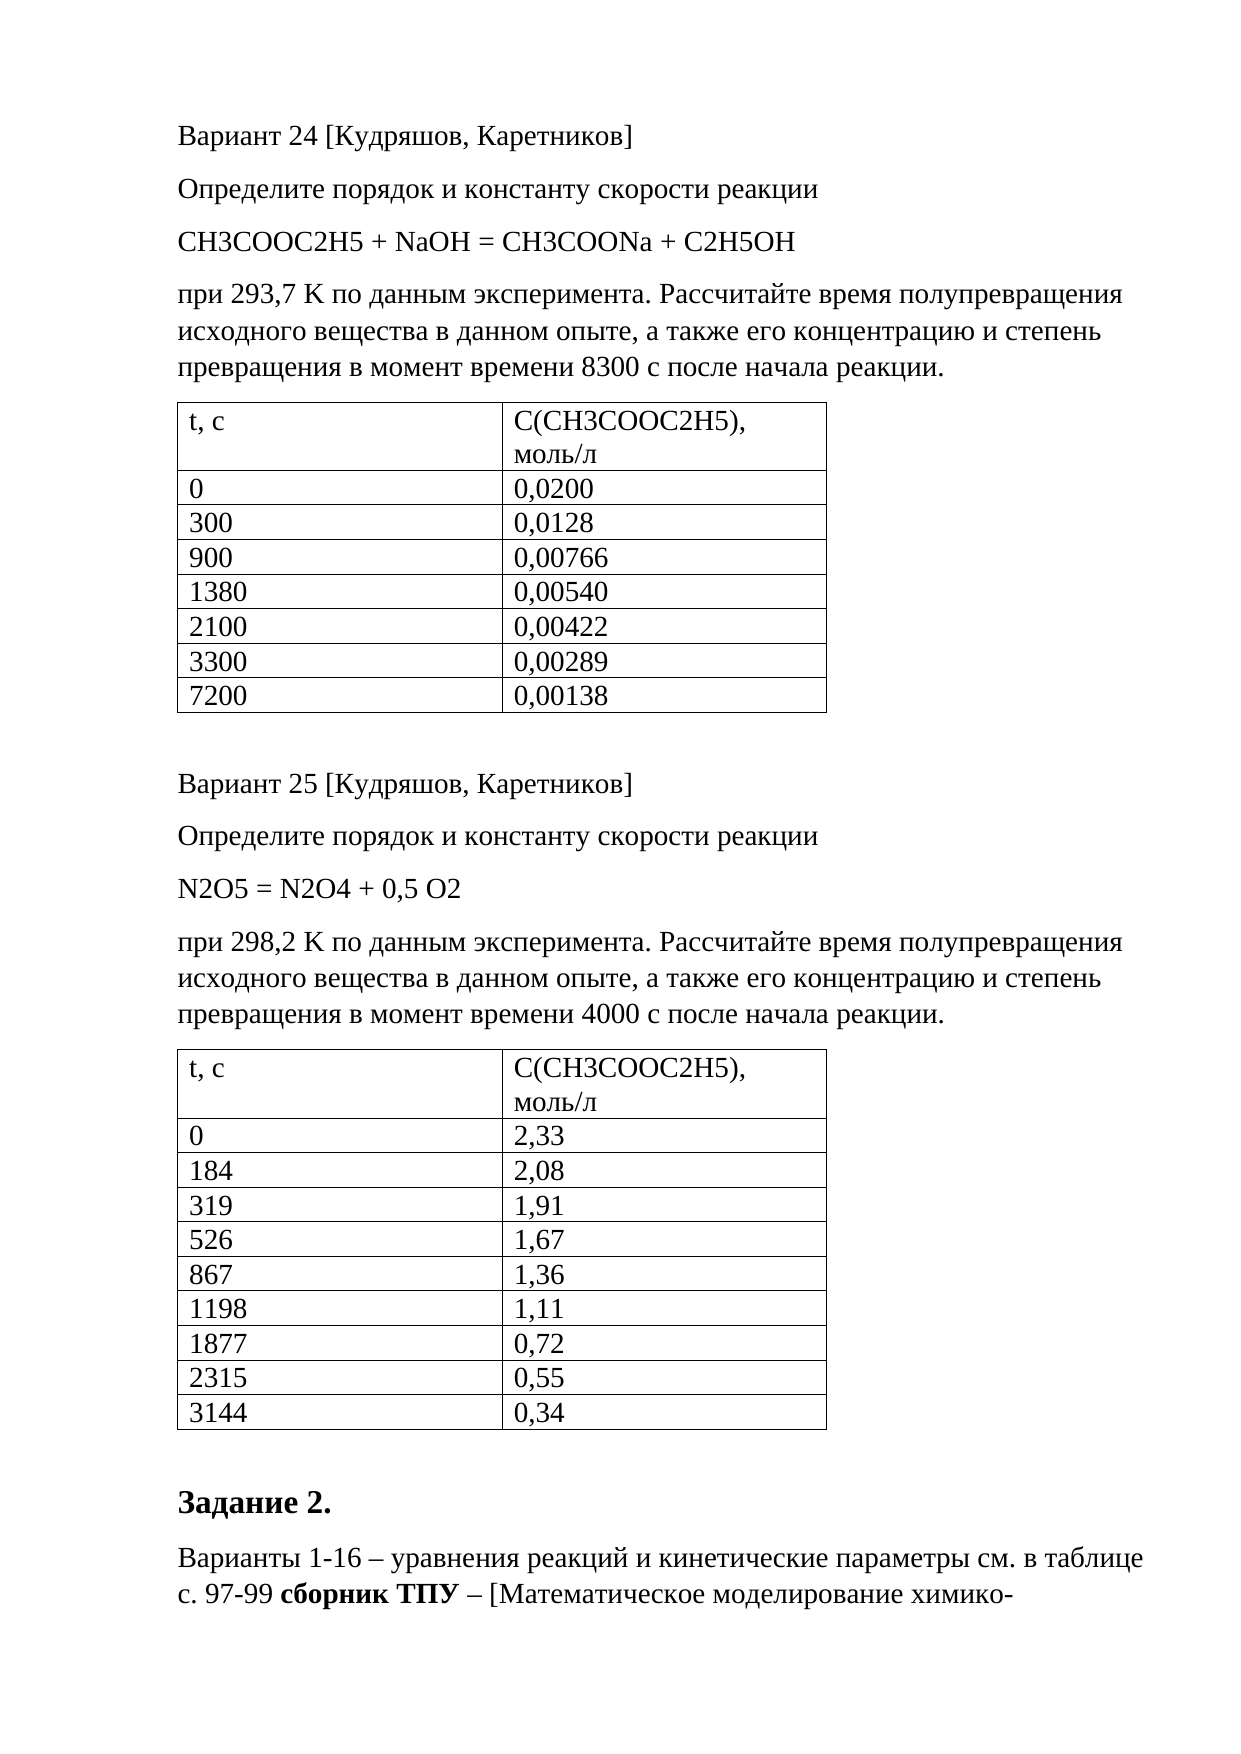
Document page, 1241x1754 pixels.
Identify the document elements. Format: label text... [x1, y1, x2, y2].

table_cell 1,36 [503, 1257, 826, 1290]
text CH3COOC2H5 + NaOH = CH3COONa + C2H5OH [177, 224, 1152, 257]
table_cell 2100 [178, 609, 502, 643]
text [177, 1541, 1152, 1610]
text Вариант 25 [Кудряшов, Каретников] [177, 766, 1152, 799]
table_cell 0 [178, 1119, 502, 1152]
table_cell 1,11 [503, 1291, 826, 1325]
table_cell 867 [178, 1257, 502, 1290]
table_cell 0,00422 [503, 609, 826, 643]
table_cell 1,91 [503, 1188, 826, 1221]
table_cell 2,08 [503, 1153, 826, 1187]
table_cell 0 [178, 471, 502, 504]
table_header t, с [178, 1050, 502, 1117]
table_cell 0,0128 [503, 505, 826, 539]
table_cell 1877 [178, 1326, 502, 1359]
table_cell 0,00766 [503, 540, 826, 573]
table_cell 300 [178, 505, 502, 539]
table_header C(CH3COOC2H5), моль/л [503, 403, 826, 470]
table_cell 2315 [178, 1361, 502, 1394]
table_cell 1,67 [503, 1222, 826, 1256]
text Определите порядок и константу скорости реакции [177, 171, 1152, 204]
table_header t, с [178, 403, 502, 470]
table_cell 0,34 [503, 1395, 826, 1429]
text Вариант 24 [Кудряшов, Каретников] [177, 118, 1152, 152]
text N2O5 = N2O4 + 0,5 O2 [177, 871, 1152, 905]
table_cell 0,72 [503, 1326, 826, 1359]
table_cell 0,0200 [503, 471, 826, 504]
text Задание 2. [177, 1482, 1152, 1521]
table_cell 3300 [178, 644, 502, 677]
table_cell 1198 [178, 1291, 502, 1325]
table_cell 1380 [178, 575, 502, 608]
text при 293,7 K по данным эксперимента. Рассчитайте время полупревращения исходного вещества в данном опыте, а также его концентрацию и степень превращения в момент времени 8300 с после начала реакции. [177, 277, 1152, 382]
table_cell 0,00540 [503, 575, 826, 608]
table_cell 0,00289 [503, 644, 826, 677]
table_cell 526 [178, 1222, 502, 1256]
table_header C(CH3COOC2H5), моль/л [503, 1050, 826, 1117]
table_cell 7200 [178, 678, 502, 712]
text Определите порядок и константу скорости реакции [177, 818, 1152, 852]
table_cell 319 [178, 1188, 502, 1221]
table_cell 0,55 [503, 1361, 826, 1394]
table_cell 184 [178, 1153, 502, 1187]
table_cell 2,33 [503, 1119, 826, 1152]
table_cell 0,00138 [503, 678, 826, 712]
table_cell 900 [178, 540, 502, 573]
table_cell 3144 [178, 1395, 502, 1429]
text при 298,2 K по данным эксперимента. Рассчитайте время полупревращения исходного вещества в данном опыте, а также его концентрацию и степень превращения в момент времени 4000 с после начала реакции. [177, 924, 1152, 1030]
